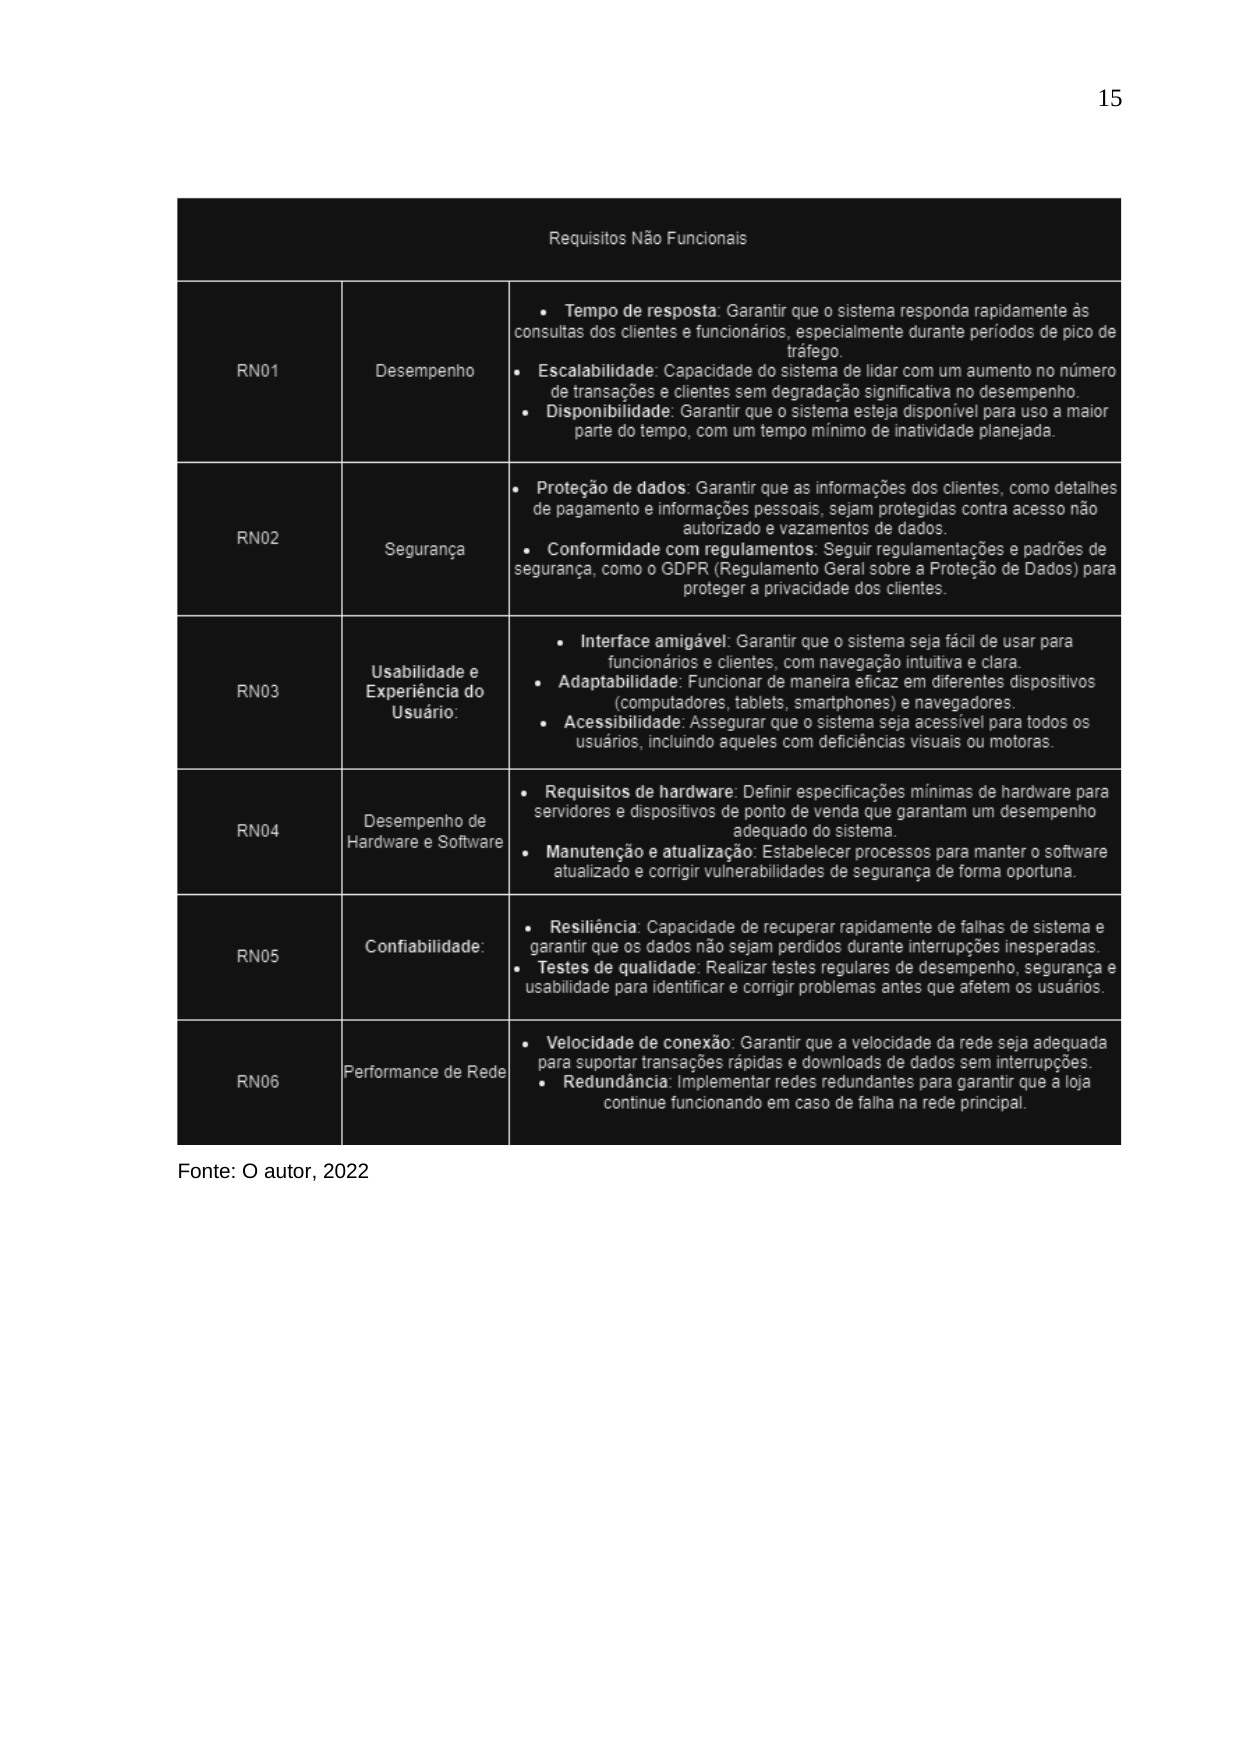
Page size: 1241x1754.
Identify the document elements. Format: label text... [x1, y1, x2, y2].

picture [177, 197, 1122, 1145]
text Fonte: O autor, 2022 [177, 1159, 1122, 1183]
